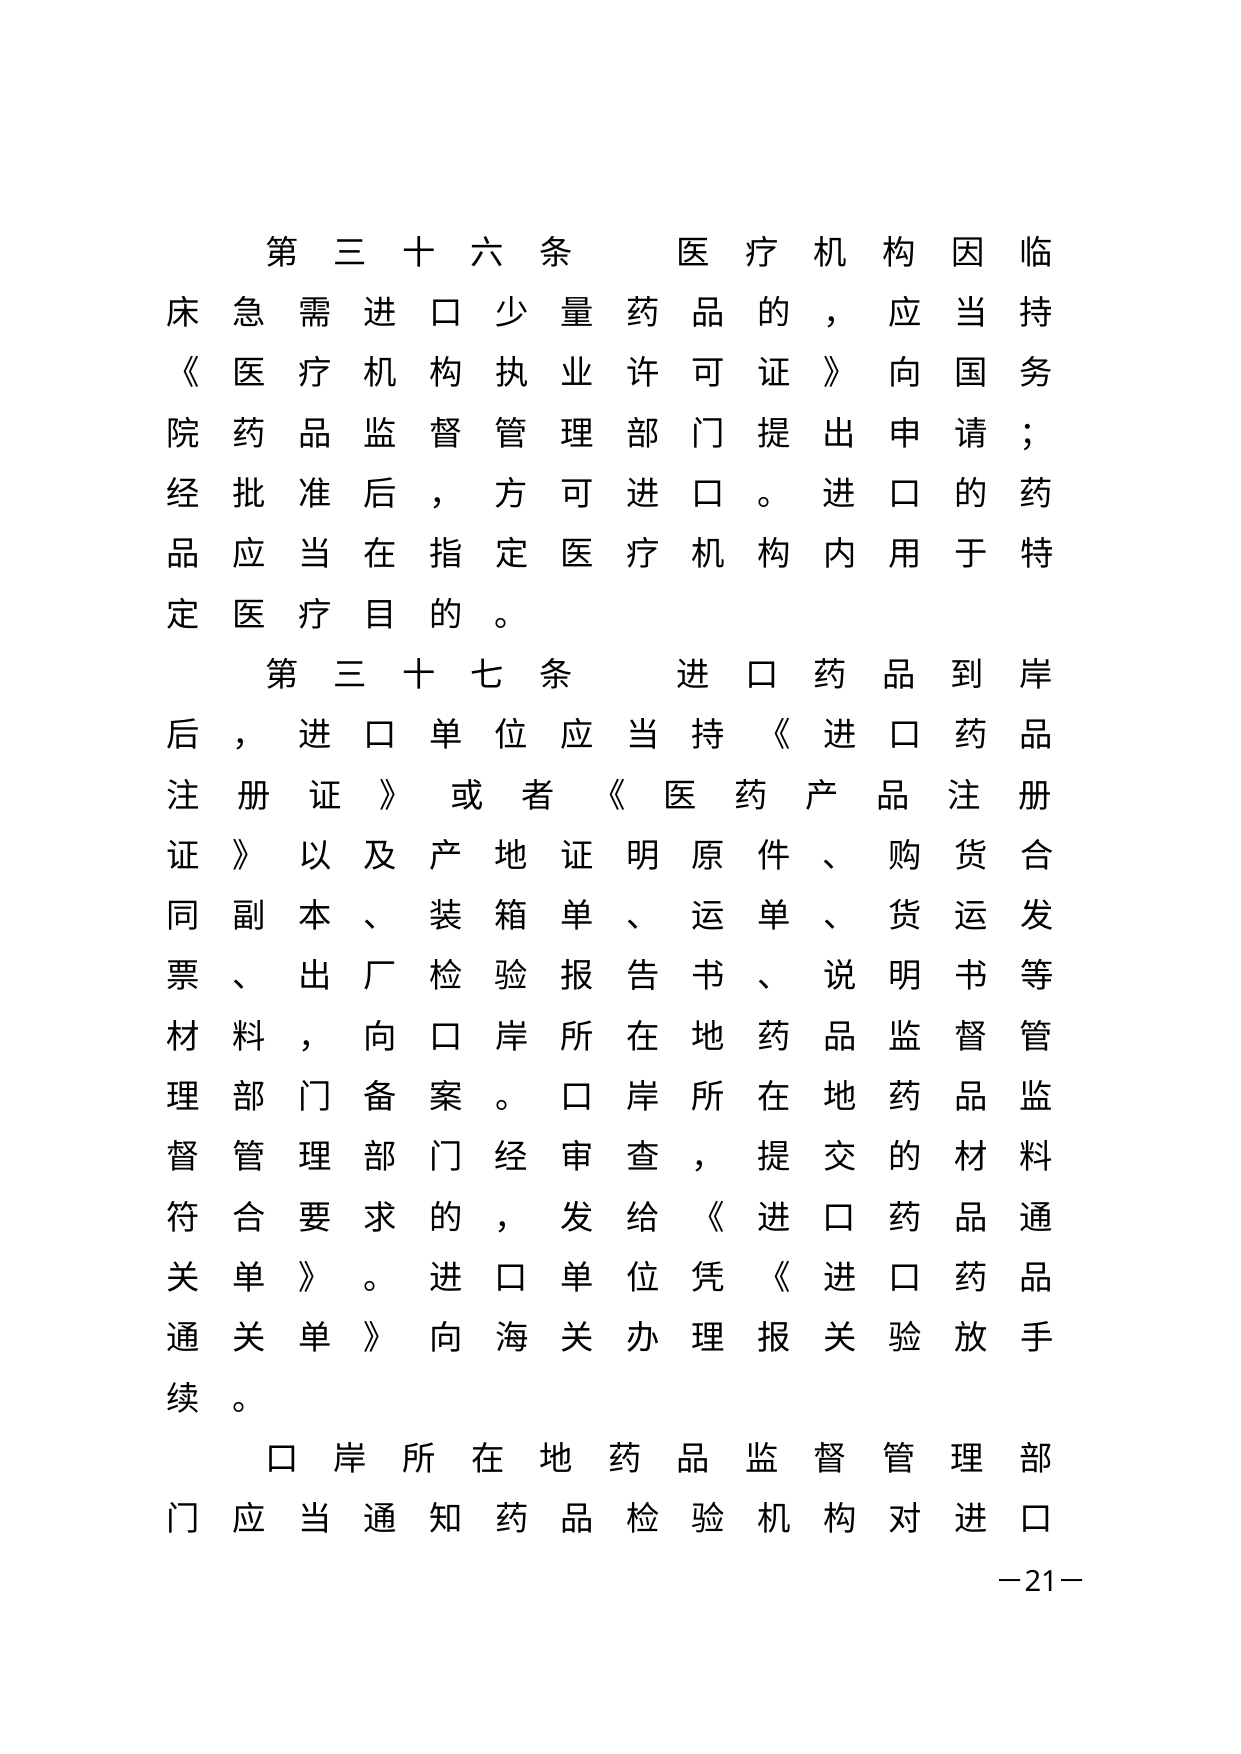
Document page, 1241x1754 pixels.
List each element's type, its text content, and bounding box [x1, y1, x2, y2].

text 第三十六条 医疗机构因临床急需进口少量药品的，应当持《医疗机构执业许可证》向国务院药品监督管理部门提出申请；经批准后，方可进口。进口的药品应当在指定医疗机构内用于特定医疗目的。 [167, 219, 1085, 642]
text 口岸所在地药品监督管理部门应当通知药品检验机构对进口药品逐批进行抽查检验；但是，有《药品管理法》第四十一条规定情形的除外。 [167, 1426, 1085, 1546]
text 第三十七条 进口药品到岸后，进口单位应当持《进口药品注册证》或者《医药产品注册证》以及产地证明原件、购货合同副本、装箱单、运单、货运发票、出厂检验报告书、说明书等材料，向口岸所在地药品监督管理部门备案。口岸所在地药品监督管理部门经审查，提交的材料符合要求的，发给《进口药品通关单》。进口单位凭《进口药品通关单》向海关办理报关验放手续。 [167, 642, 1085, 1426]
